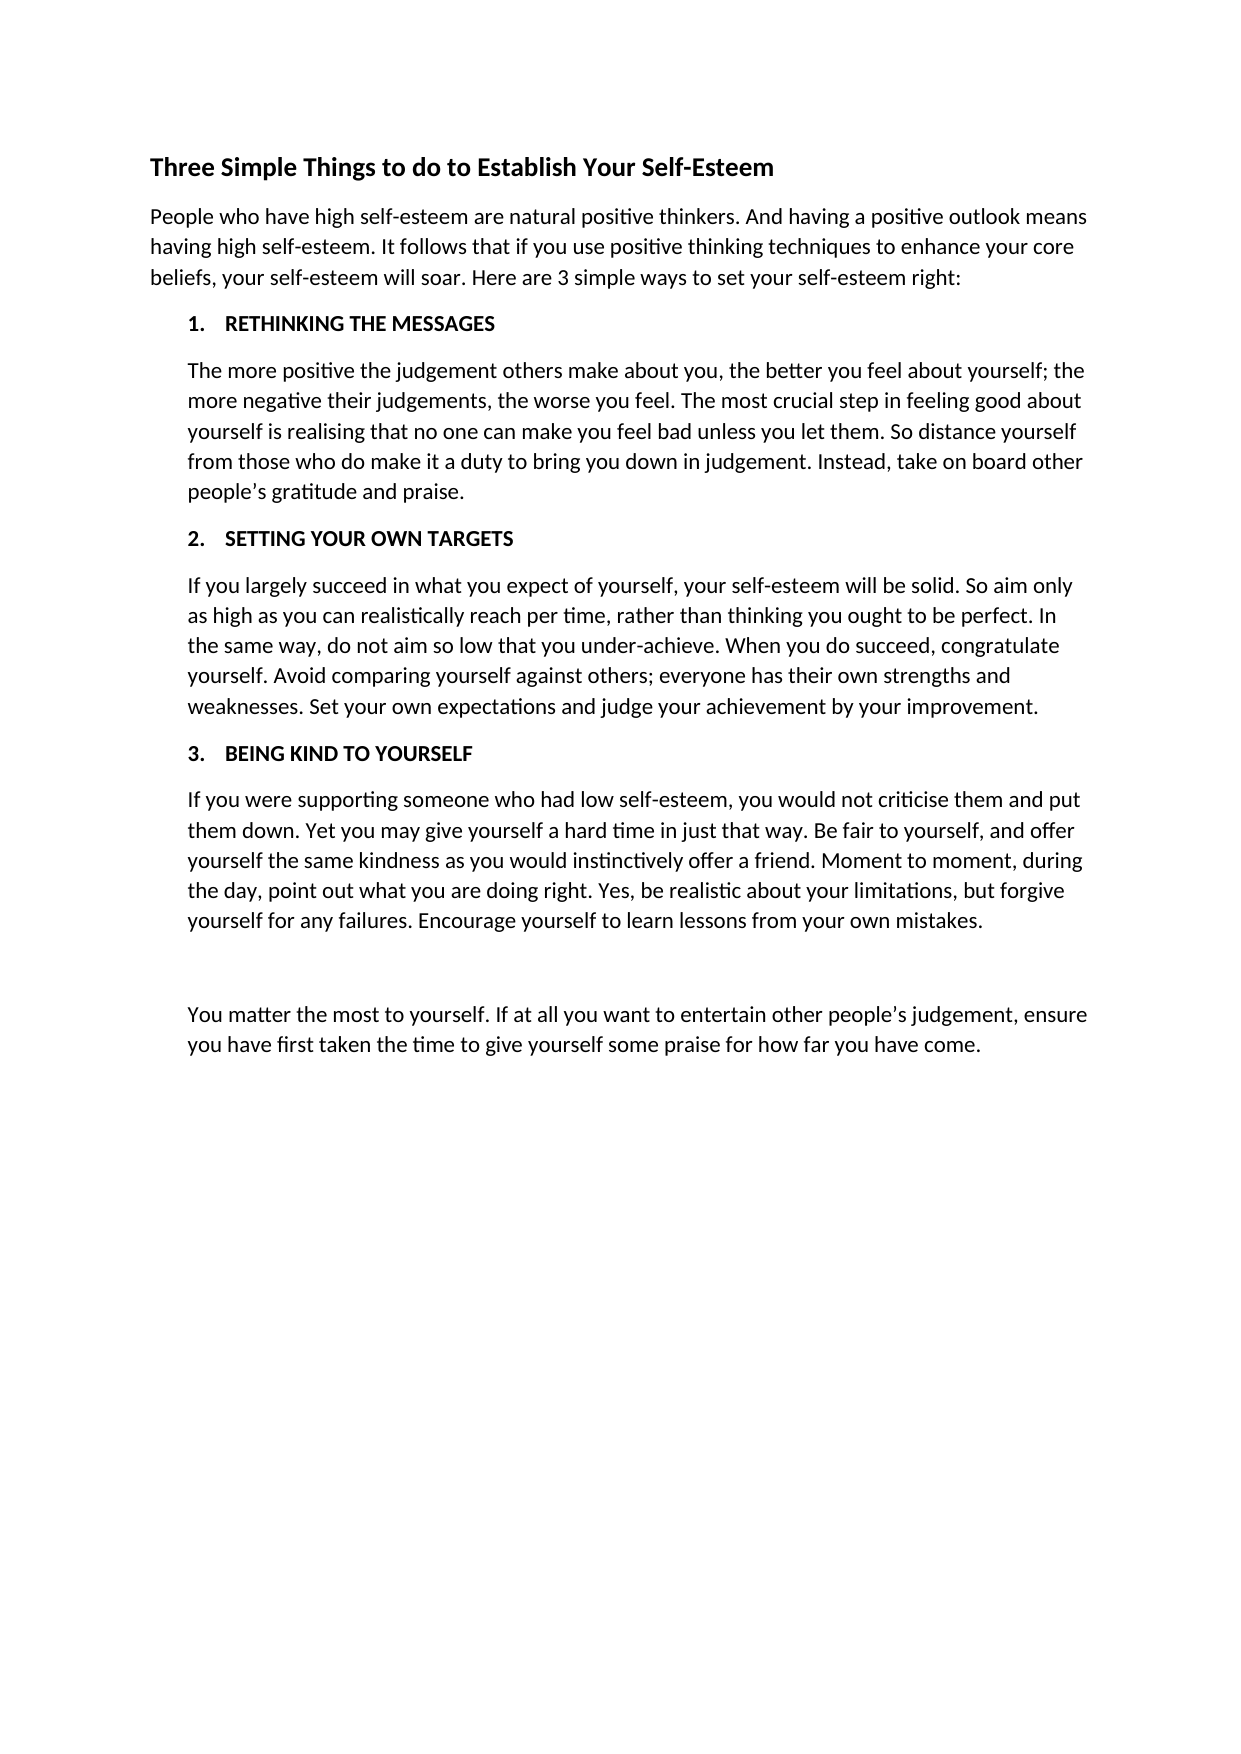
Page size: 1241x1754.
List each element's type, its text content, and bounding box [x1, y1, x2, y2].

text People who have high self-esteem are natural positive thinkers. And having a positive outlook means having high self-esteem. It follows that if you use positive thinking techniques to enhance your core beliefs, your self-esteem will soar. Here are 3 simple ways to set your self-esteem right: [150, 202, 1090, 291]
list BEING KIND TO YOURSELF [187, 739, 1090, 767]
text The more positive the judgement others make about you, the better you feel about yourself; the more negative their judgements, the worse you feel. The most crucial step in feeling good about yourself is realising that no one can make you feel bad unless you let them. So distance yourself from those who do make it a duty to bring you down in judgement. Instead, take on board other people’s gratitude and praise. [187, 356, 1090, 505]
text If you largely succeed in what you expect of yourself, your self-esteem will be solid. So aim only as high as you can realistically reach per time, rather than thinking you ought to be perfect. In the same way, do not aim so low that you under-achieve. When you do succeed, congratulate yourself. Avoid comparing yourself against others; everyone has their own strengths and weaknesses. Set your own expectations and judge your achievement by your improvement. [187, 571, 1090, 720]
text Three Simple Things to do to Establish Your Self-Esteem [150, 150, 1090, 183]
list SETTING YOUR OWN TARGETS [187, 524, 1090, 552]
text You matter the most to yourself. If at all you want to entertain other people’s judgement, ensure you have first taken the time to give yourself some praise for how far you have come. [187, 1000, 1090, 1058]
list RETHINKING THE MESSAGES [187, 309, 1090, 338]
text If you were supporting someone who had low self-esteem, you would not criticise them and put them down. Yet you may give yourself a hard time in just that way. Be fair to yourself, and offer yourself the same kindness as you would instinctively offer a friend. Moment to moment, during the day, point out what you are doing right. Yes, be realistic about your limitations, but forgive yourself for any failures. Encourage yourself to learn lessons from your own mistakes. [187, 786, 1090, 934]
